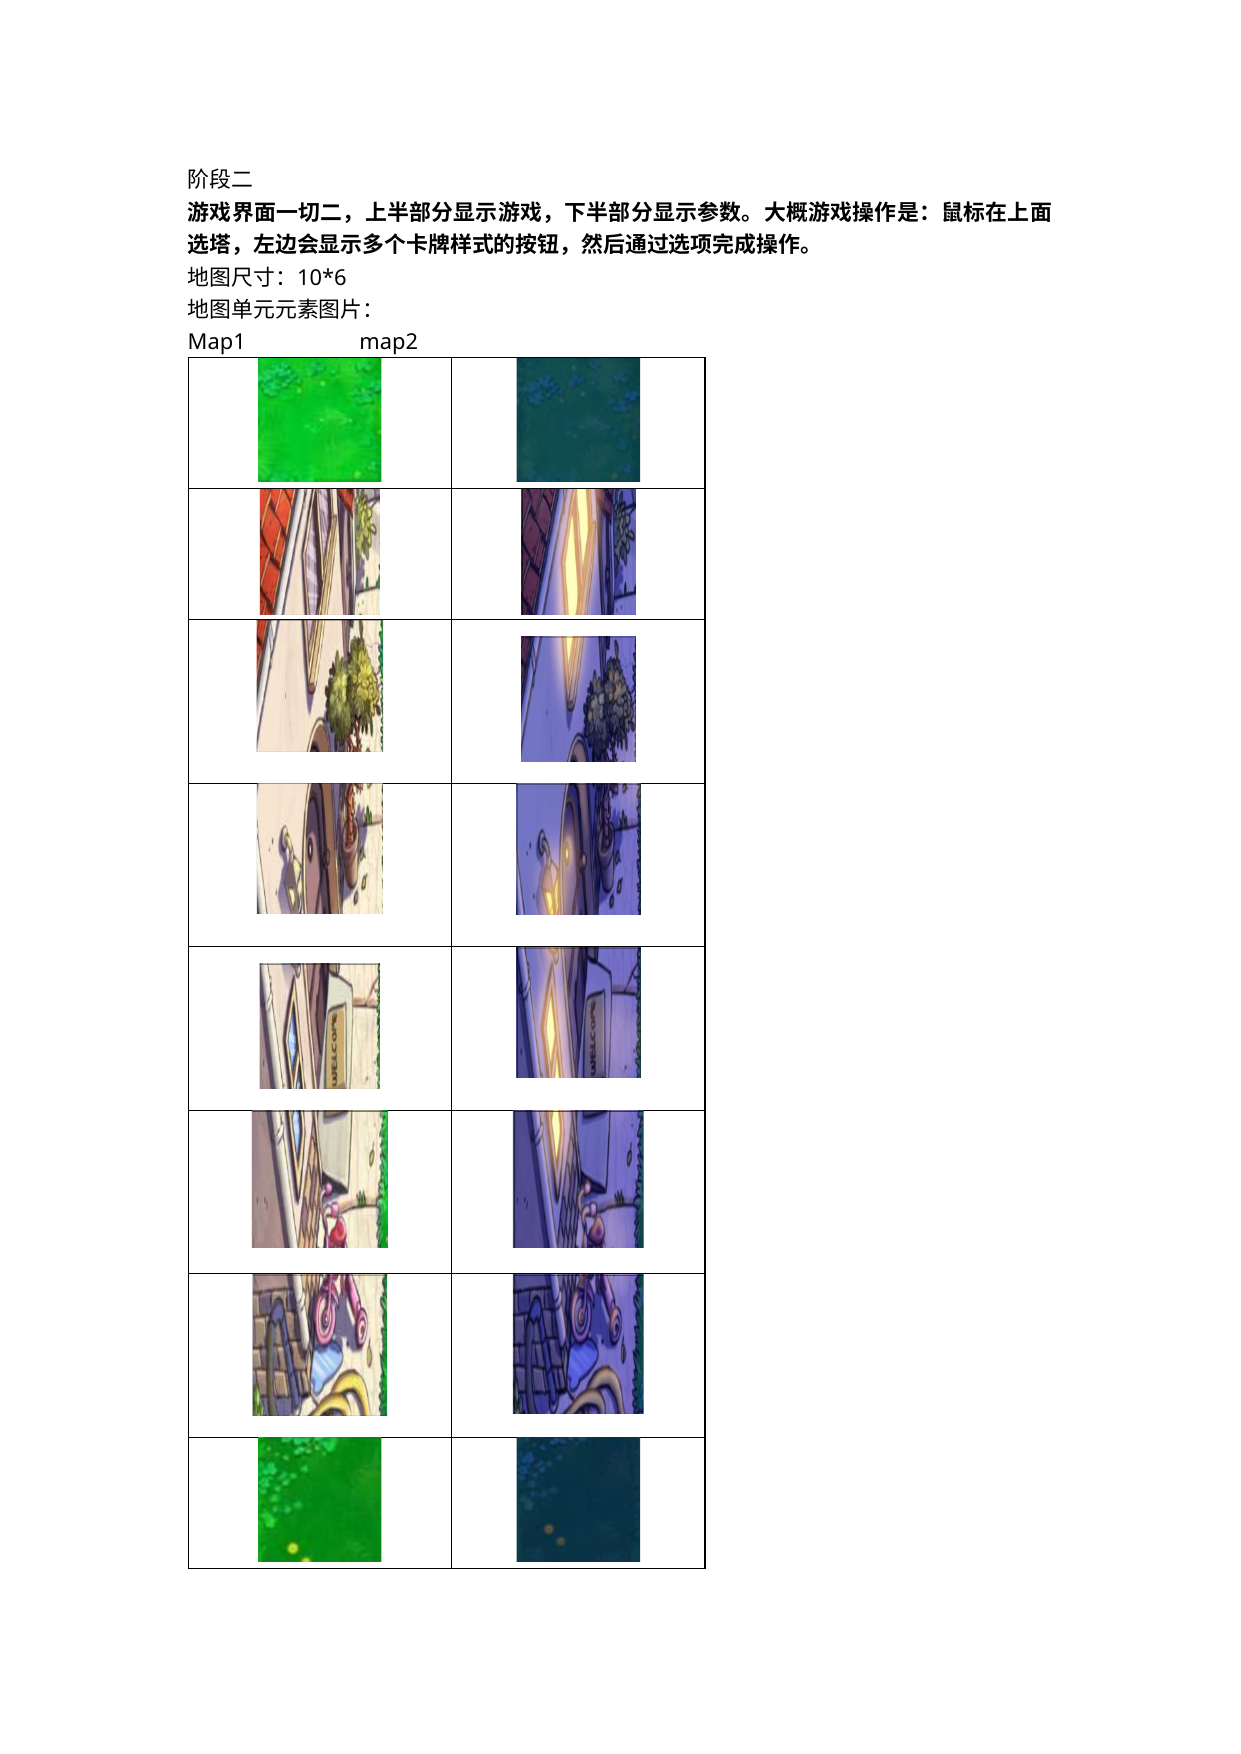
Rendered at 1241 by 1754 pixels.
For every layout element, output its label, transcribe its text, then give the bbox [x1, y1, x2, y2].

text 游戏界面一切二，上半部分显示游戏，下半部分显示参数。大概游戏操作是：鼠标在上面选塔，左边会显示多个卡牌样式的按钮，然后通过选项完成操作。 [187, 194, 1053, 259]
table_cell [452, 947, 704, 1110]
table_cell [189, 1111, 451, 1273]
picture [516, 358, 640, 482]
table_cell [452, 784, 704, 946]
picture [252, 1274, 388, 1416]
table_cell [452, 1438, 704, 1568]
picture [521, 636, 636, 762]
picture [512, 1110, 644, 1248]
table_cell [452, 620, 704, 783]
picture [259, 489, 380, 615]
picture [521, 489, 636, 615]
table_cell [189, 1274, 451, 1437]
table_cell [189, 1438, 451, 1568]
picture [516, 1437, 640, 1562]
table_cell [189, 784, 451, 946]
text 地图尺寸：10*6 [187, 259, 1053, 292]
table_cell [452, 489, 704, 619]
table_cell [452, 1111, 704, 1273]
table_cell [189, 947, 451, 1110]
text 地图单元元素图片： [187, 292, 1053, 324]
picture [259, 963, 380, 1089]
text Map1 map2 [187, 324, 1053, 357]
picture [512, 1274, 644, 1414]
picture [251, 1110, 388, 1248]
text 阶段二 [187, 162, 1053, 194]
picture [256, 620, 384, 752]
table_header [452, 358, 704, 488]
table_header [189, 358, 451, 488]
picture [516, 947, 641, 1078]
picture [258, 358, 382, 482]
picture [516, 783, 641, 915]
picture [256, 783, 383, 914]
table_cell [452, 1274, 704, 1437]
table_cell [189, 620, 451, 783]
table_cell [189, 489, 451, 619]
picture [258, 1437, 382, 1562]
